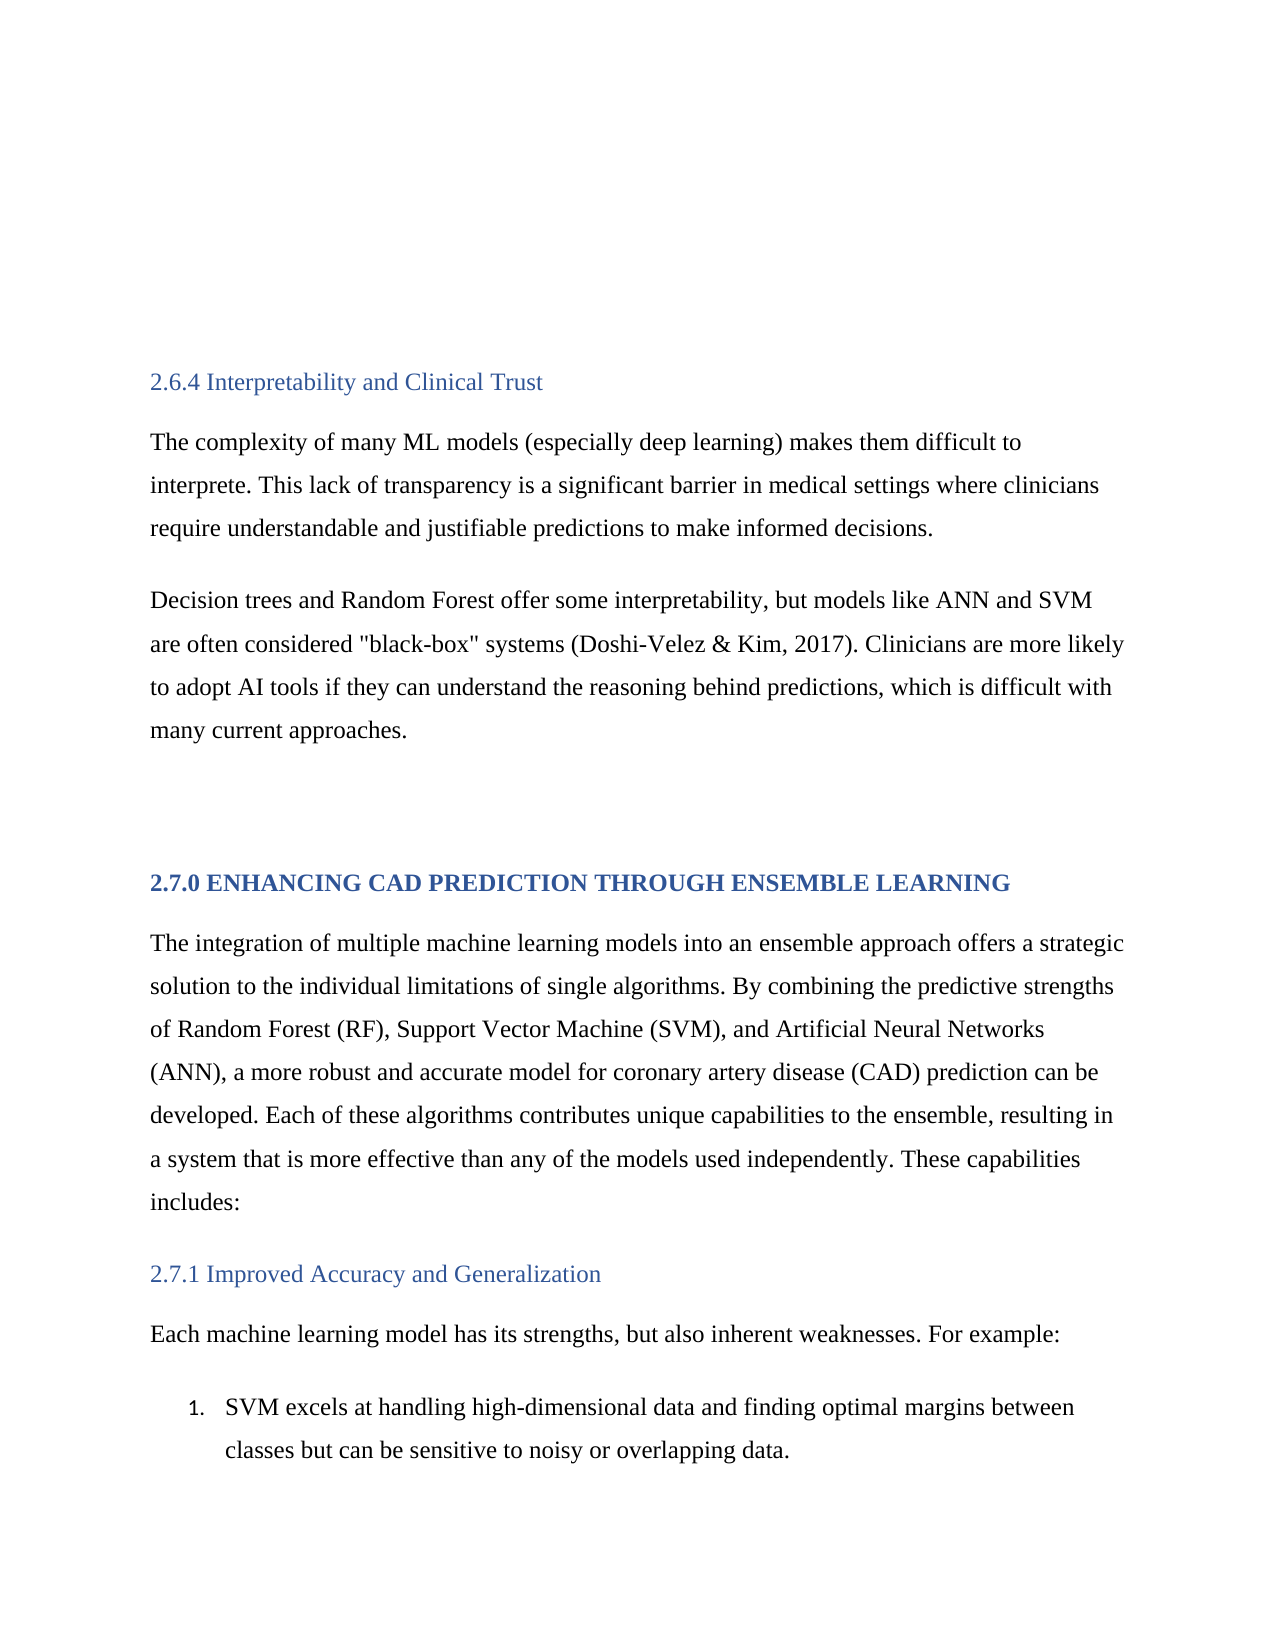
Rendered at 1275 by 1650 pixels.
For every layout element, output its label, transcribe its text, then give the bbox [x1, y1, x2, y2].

subtitle 2.7.0 ENHANCING CAD PREDICTION THROUGH ENSEMBLE LEARNING [150, 868, 1125, 897]
list SVM excels at handling high-dimensional data and finding optimal margins between classes but can be sensitive to noisy or overlapping data. [187, 1392, 1125, 1464]
text The complexity of many ML models (especially deep learning) makes them difficult to interprete. This lack of transparency is a significant barrier in medical settings where clinicians require understandable and justifiable predictions to make informed decisions. [150, 427, 1125, 542]
text Each machine learning model has its strengths, but also inherent weaknesses. For example: [150, 1319, 1125, 1348]
subtitle 2.7.1 Improved Accuracy and Generalization [150, 1259, 1125, 1288]
text Decision trees and Random Forest offer some interpretability, but models like ANN and SVM are often considered "black-box" systems (Doshi-Velez & Kim, 2017). Clinicians are more likely to adopt AI tools if they can understand the reasoning behind predictions, which is difficult with many current approaches. [150, 586, 1125, 744]
subtitle 2.6.4 Interpretability and Clinical Trust [150, 367, 1125, 396]
text The integration of multiple machine learning models into an ensemble approach offers a strategic solution to the individual limitations of single algorithms. By combining the predictive strengths of Random Forest (RF), Support Vector Machine (SVM), and Artificial Neural Networks (ANN), a more robust and accurate model for coronary artery disease (CAD) prediction can be developed. Each of these algorithms contributes unique capabilities to the ensemble, resulting in a system that is more effective than any of the models used independently. These capabilities includes: [150, 928, 1125, 1216]
